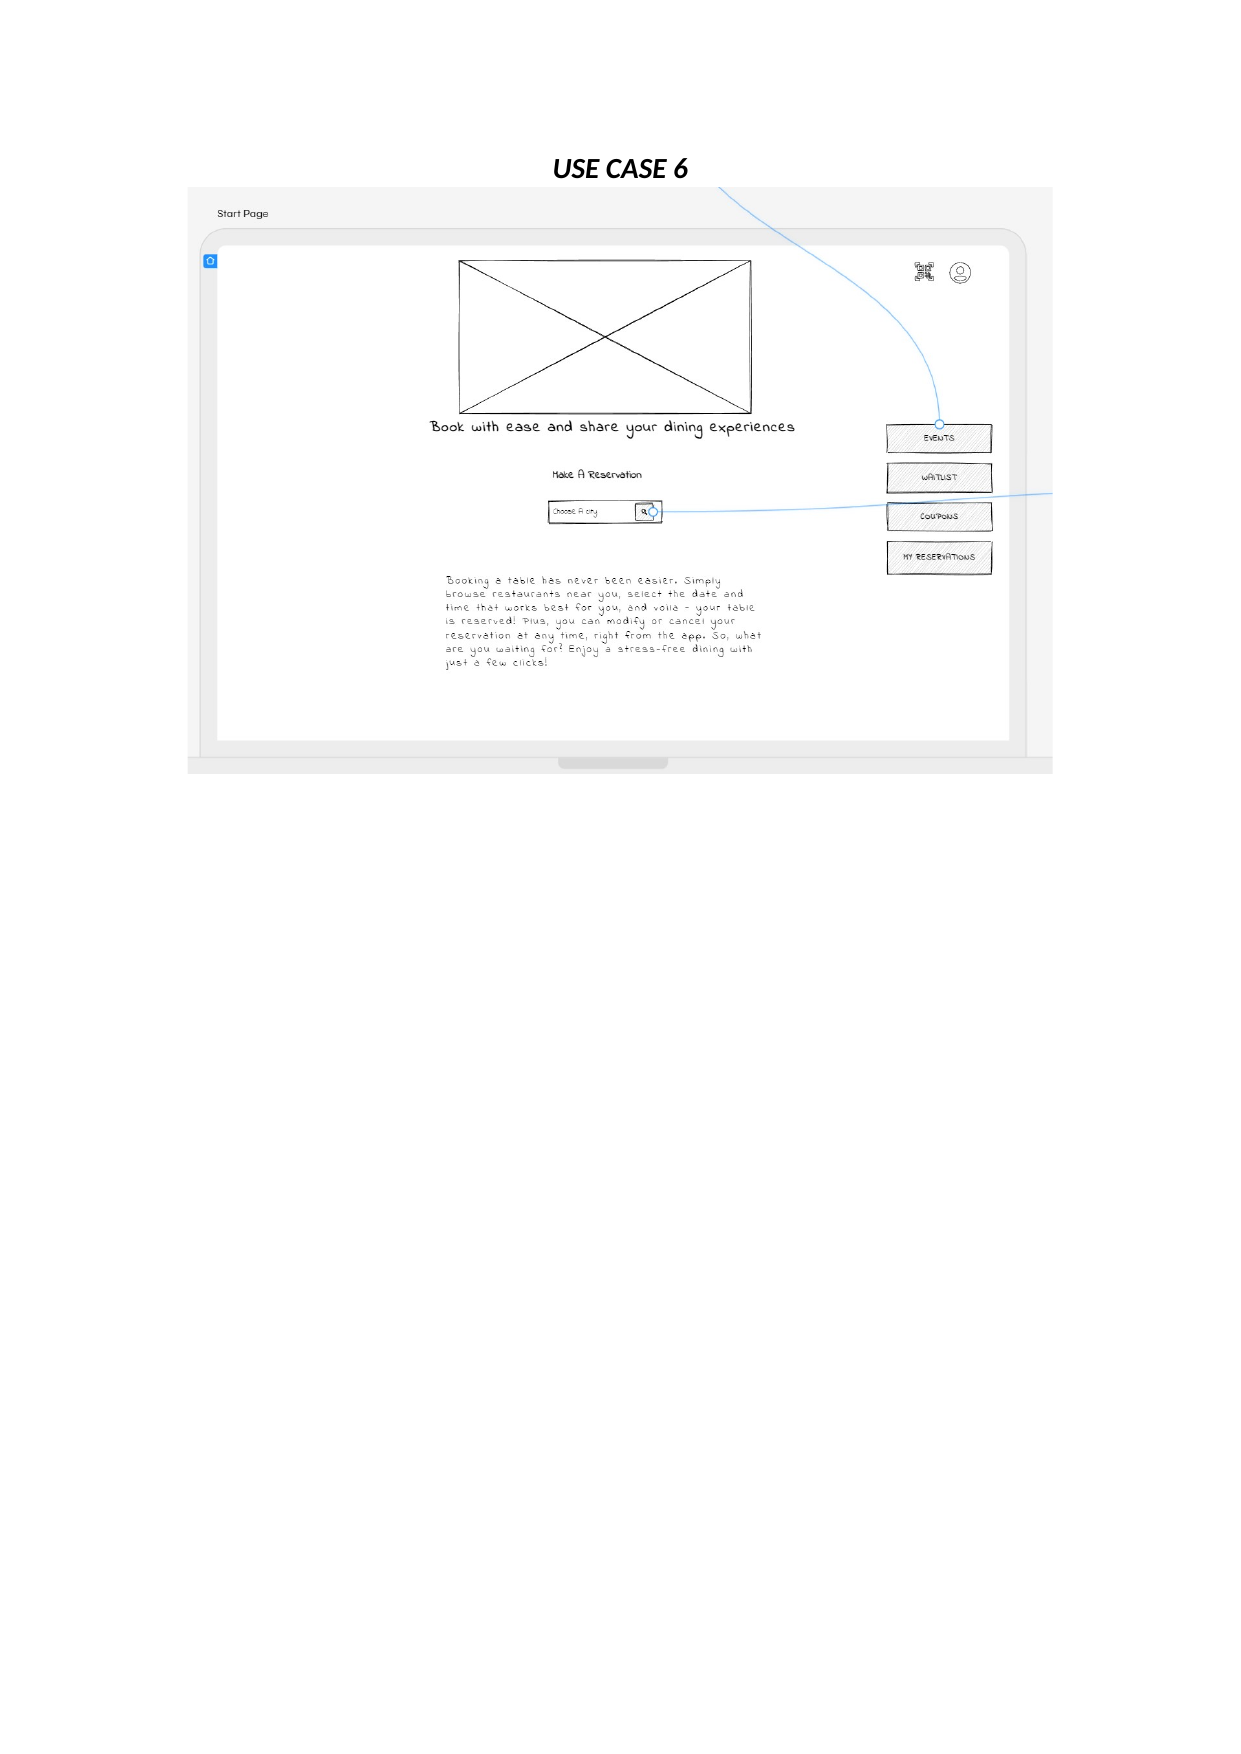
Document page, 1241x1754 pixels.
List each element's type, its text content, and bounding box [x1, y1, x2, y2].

picture [187, 187, 1053, 774]
text USE CASE 6 [187, 150, 1053, 187]
